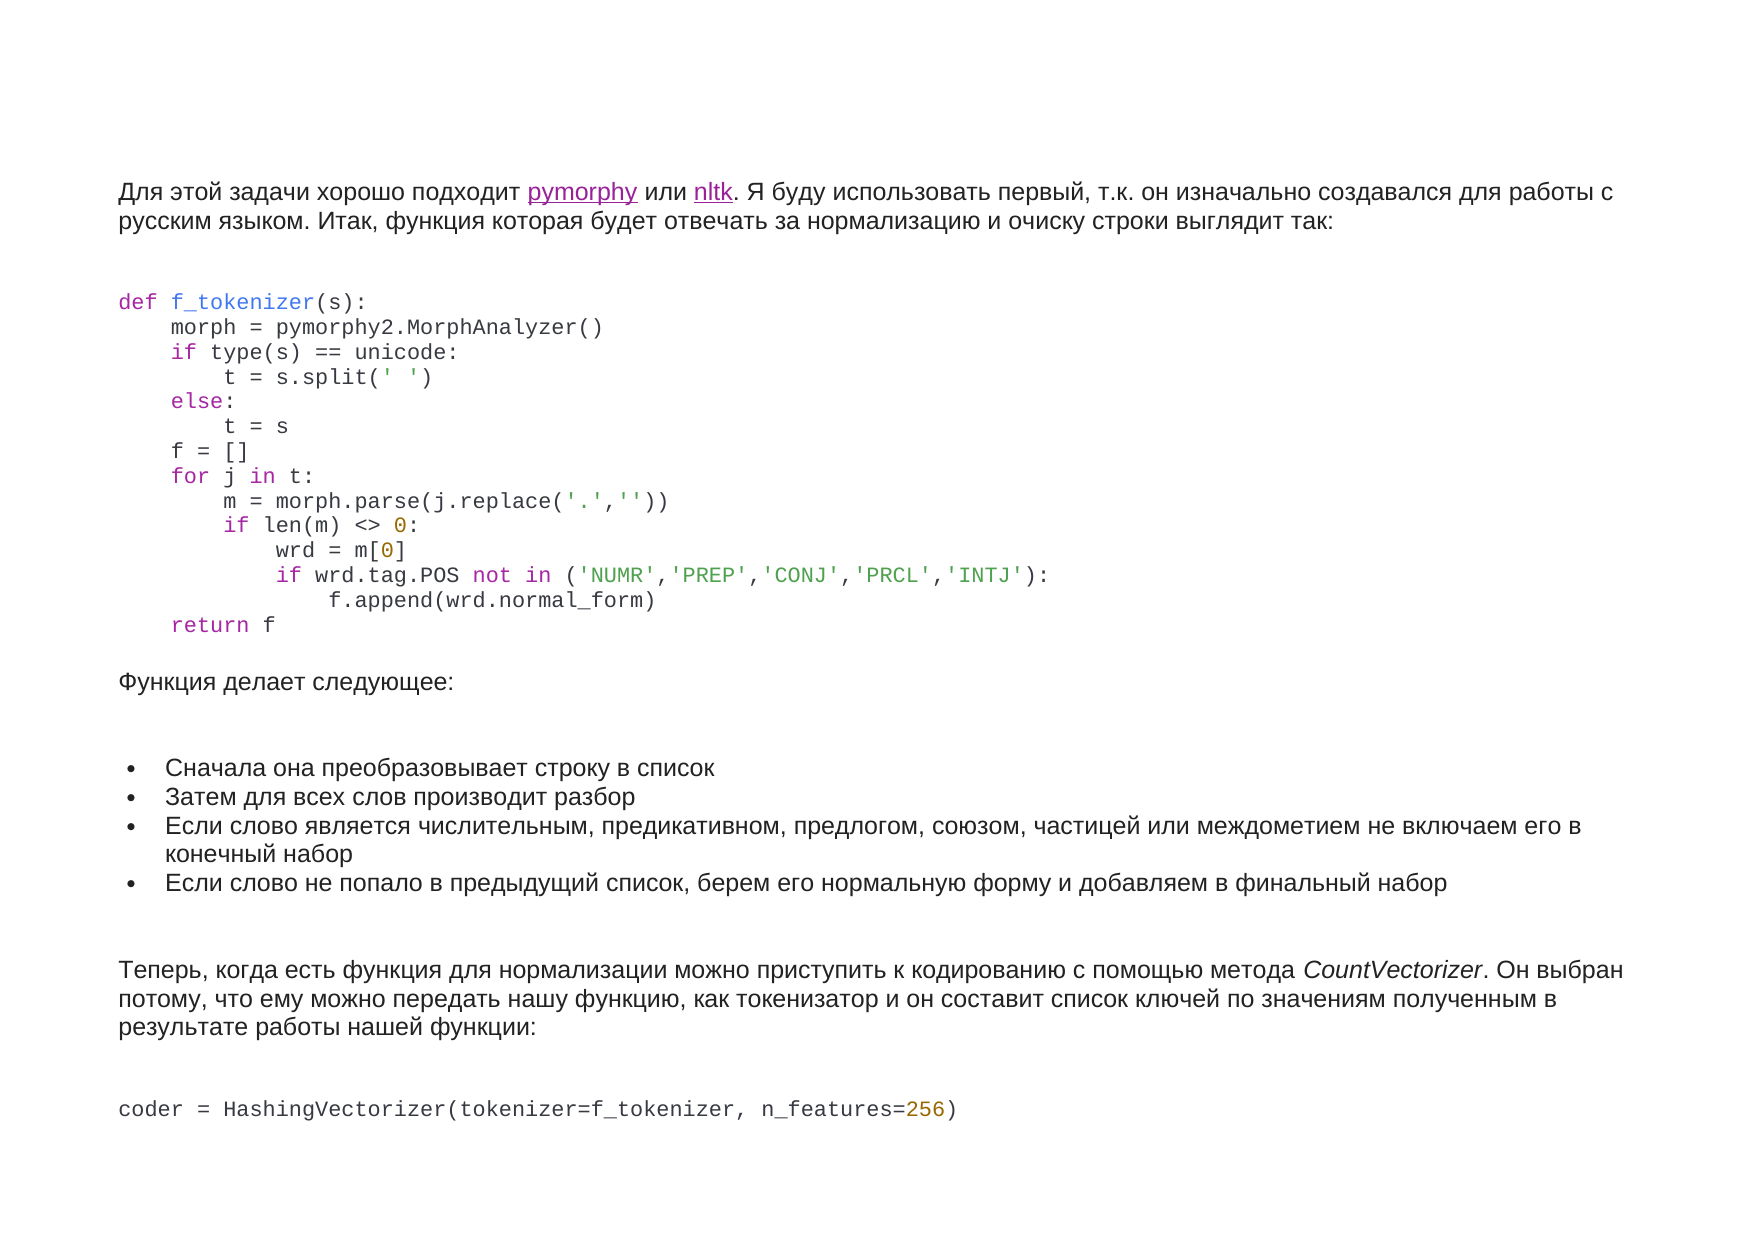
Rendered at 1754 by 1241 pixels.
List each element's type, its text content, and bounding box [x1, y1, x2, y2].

text t = s [118, 415, 1636, 440]
text Теперь, когда есть функция для нормализации можно приступить к кодированию с помощью метода CountVectorizer. Он выбран потому, что ему можно передать нашу функцию, как токенизатор и он составит список ключей по значениям полученным в результате работы нашей функции: [118, 926, 1636, 1098]
text Функция делает следующее: [118, 638, 1636, 724]
text wrd = m[0] [118, 539, 1636, 564]
text m = morph.parse(j.replace('.','')) [118, 490, 1636, 514]
list Если слово является числительным, предикативном, предлогом, союзом, частицей или междометием не включаем его в конечный набор [127, 811, 1636, 868]
text return f [118, 614, 1636, 638]
text for j in t: [118, 465, 1636, 490]
text f = [] [118, 440, 1636, 465]
text coder = HashingVectorizer(tokenizer=f_tokenizer, n_features=256) [118, 1098, 1636, 1123]
text morph = pymorphy2.MorphAnalyzer() [118, 316, 1636, 341]
text if wrd.tag.POS not in ('NUMR','PREP','CONJ','PRCL','INTJ'): [118, 564, 1636, 589]
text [118, 177, 1636, 291]
text f.append(wrd.normal_form) [118, 589, 1636, 614]
text if type(s) == unicode: [118, 341, 1636, 366]
text if len(m) <> 0: [118, 514, 1636, 539]
text def f_tokenizer(s): [118, 291, 1636, 316]
list Сначала она преобразовывает строку в список [127, 753, 1636, 782]
list Затем для всех слов производит разбор [127, 782, 1636, 811]
list Если слово не попало в предыдущий список, берем его нормальную форму и добавляем в финальный набор [127, 868, 1636, 897]
text else: [118, 391, 1636, 415]
text t = s.split(' ') [118, 366, 1636, 391]
